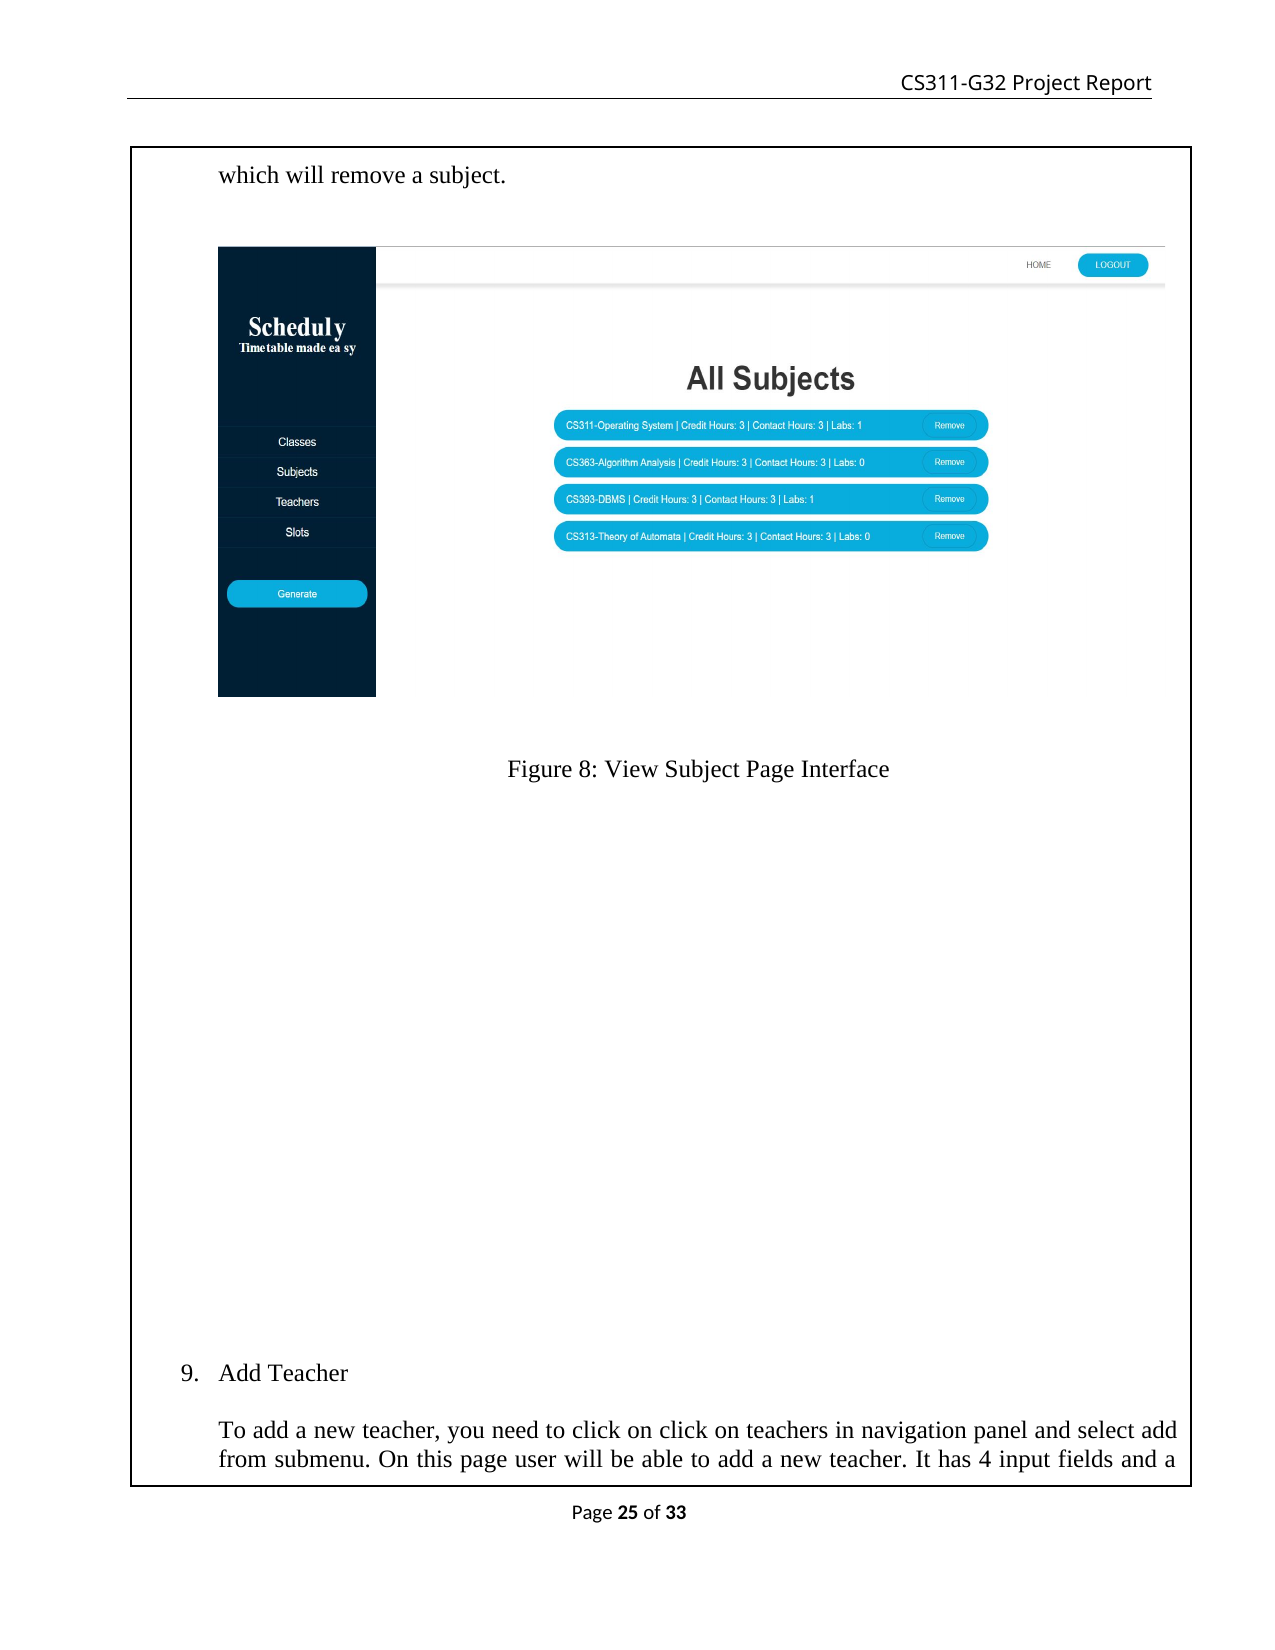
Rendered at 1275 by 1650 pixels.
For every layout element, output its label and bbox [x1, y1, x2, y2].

table_cell [132, 148, 1190, 1485]
picture [218, 246, 1166, 697]
